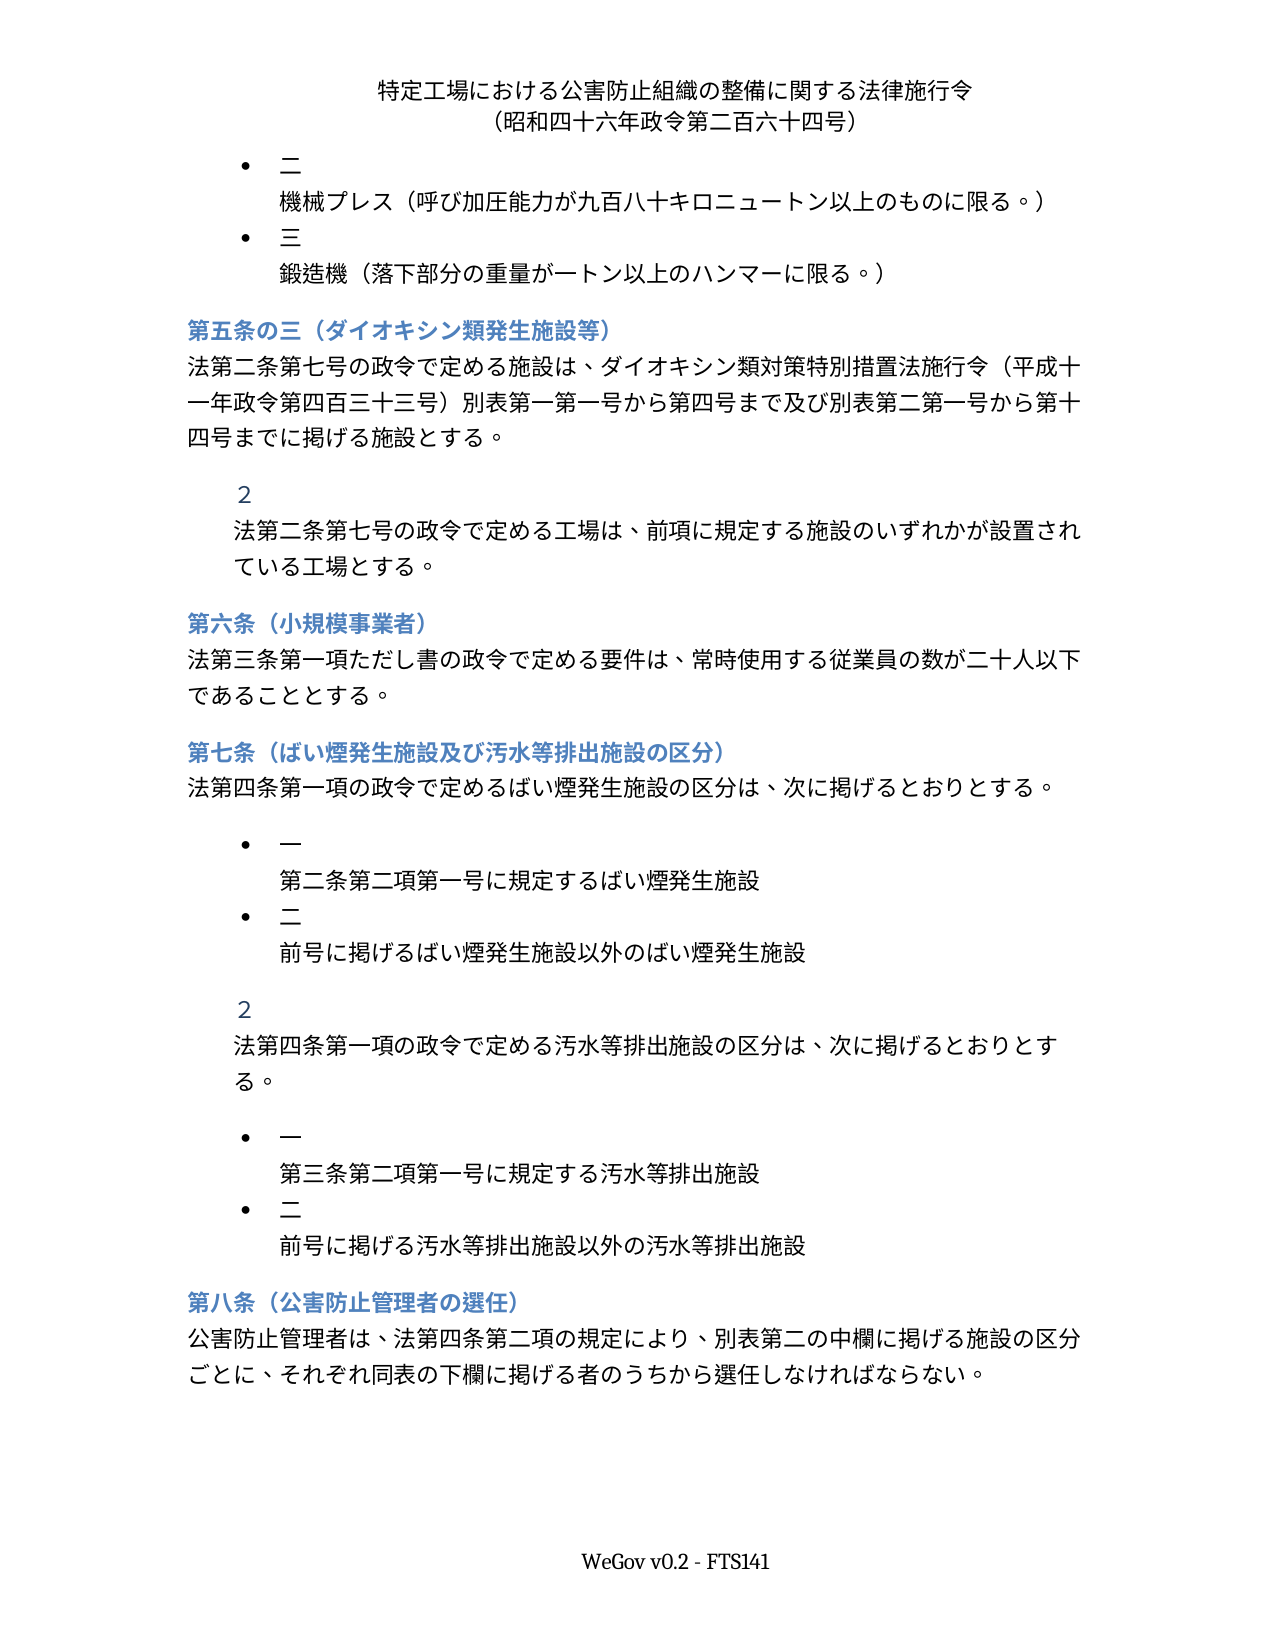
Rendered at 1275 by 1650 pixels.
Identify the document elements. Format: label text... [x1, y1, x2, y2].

text 法第二条第七号の政令で定める施設は、ダイオキシン類対策特別措置法施行令（平成十一年政令第四百三十三号）別表第一第一号から第四号まで及び別表第二第一号から第十四号までに掲げる施設とする。 [187, 351, 1087, 454]
text 法第二条第七号の政令で定める工場は、前項に規定する施設のいずれかが設置されている工場とする。 [233, 515, 1087, 582]
list 二 機械プレス（呼び加圧能力が九百八十キロニュートン以上のものに限る。） [242, 150, 1087, 217]
subtitle 第六条（小規模事業者） [187, 608, 1087, 639]
subtitle 第五条の三（ダイオキシン類発生施設等） [187, 314, 1087, 346]
list 一 第二条第二項第一号に規定するばい煙発生施設 [242, 829, 1087, 896]
subtitle 第七条（ばい煙発生施設及び汚水等排出施設の区分） [187, 736, 1087, 768]
text 法第三条第一項ただし書の政令で定める要件は、常時使用する従業員の数が二十人以下であることとする。 [187, 644, 1087, 711]
text 法第四条第一項の政令で定めるばい煙発生施設の区分は、次に掲げるとおりとする。 [187, 772, 1087, 804]
subtitle ２ [233, 994, 1087, 1025]
text 法第四条第一項の政令で定める汚水等排出施設の区分は、次に掲げるとおりとする。 [233, 1030, 1087, 1097]
list 二 前号に掲げる汚水等排出施設以外の汚水等排出施設 [242, 1194, 1087, 1261]
text 公害防止管理者は、法第四条第二項の規定により、別表第二の中欄に掲げる施設の区分ごとに、それぞれ同表の下欄に掲げる者のうちから選任しなければならない。 [187, 1323, 1087, 1390]
list 三 鍛造機（落下部分の重量が一トン以上のハンマーに限る。） [242, 222, 1087, 289]
subtitle ２ [233, 479, 1087, 510]
list 二 前号に掲げるばい煙発生施設以外のばい煙発生施設 [242, 901, 1087, 968]
subtitle 第八条（公害防止管理者の選任） [187, 1287, 1087, 1318]
list 一 第三条第二項第一号に規定する汚水等排出施設 [242, 1122, 1087, 1189]
